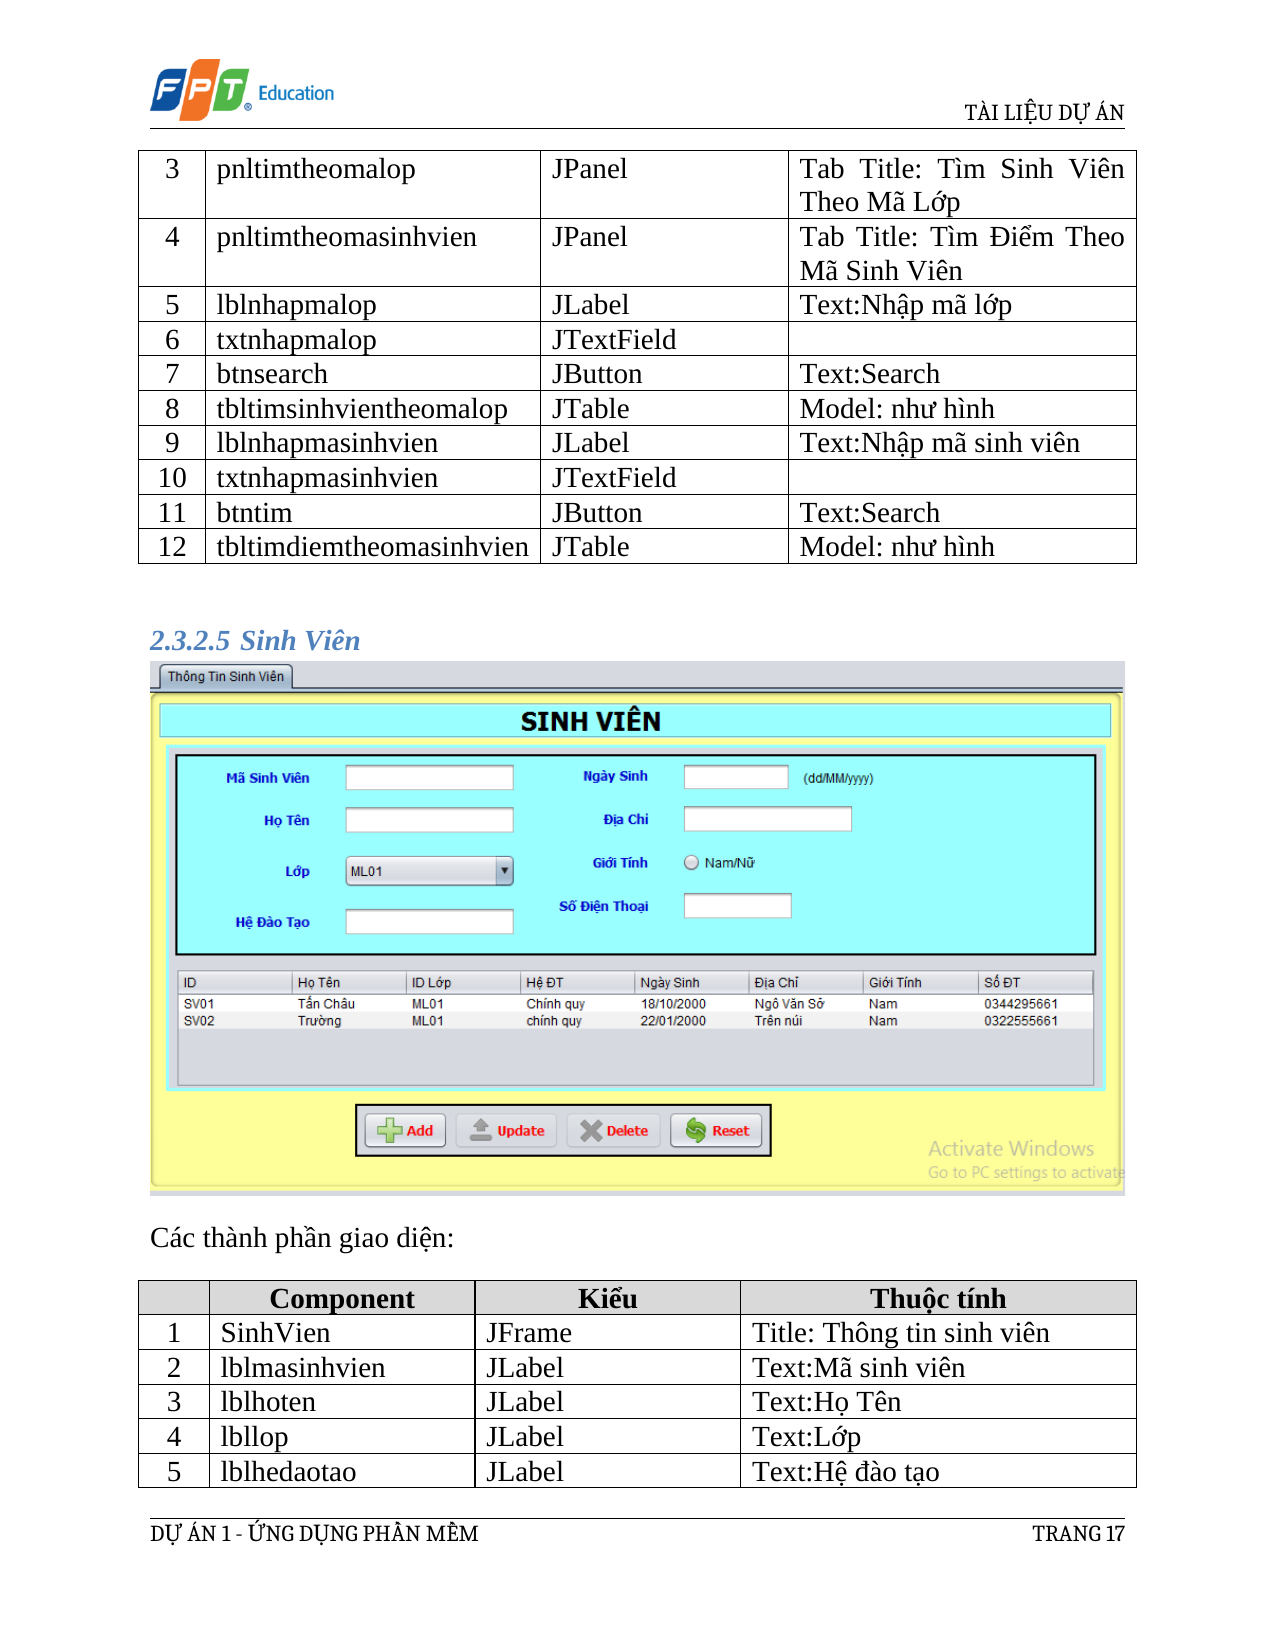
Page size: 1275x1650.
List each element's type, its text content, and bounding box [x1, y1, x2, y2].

table_header [139, 1281, 209, 1314]
table_cell 4 [139, 1419, 209, 1453]
table_cell Text:Nhập mã lớp [789, 287, 1136, 321]
table_cell 9 [139, 426, 205, 459]
table_cell Text:Lớp [741, 1419, 1136, 1453]
table_cell 2 [139, 1350, 209, 1383]
table_cell JLabel [476, 1419, 740, 1453]
table_cell [789, 460, 1136, 494]
table_cell JLabel [476, 1385, 740, 1418]
table_cell lblmasinhvien [210, 1350, 474, 1383]
table_cell tbltimsinhvientheomalop [206, 391, 540, 424]
subtitle Sinh Viên [150, 623, 1125, 657]
table_cell lblnhapmasinhvien [206, 426, 540, 459]
table_cell JLabel [541, 426, 788, 459]
table_cell txtnhapmasinhvien [206, 460, 540, 494]
text Các thành phần giao diện: [150, 1220, 1125, 1254]
table_cell JTable [541, 529, 788, 563]
table_cell 6 [139, 322, 205, 355]
table_header Kiểu [476, 1281, 740, 1314]
table_cell 10 [139, 460, 205, 494]
table_cell 5 [139, 287, 205, 321]
table_cell Text:Mã sinh viên [741, 1350, 1136, 1383]
table_cell 7 [139, 356, 205, 390]
table_cell [789, 322, 1136, 355]
table_cell 8 [139, 391, 205, 424]
table_cell JTextField [541, 322, 788, 355]
table_cell Text:Hệ đào tạo [741, 1454, 1136, 1487]
table_cell 12 [139, 529, 205, 563]
table_cell txtnhapmalop [206, 322, 540, 355]
table_cell tbltimdiemtheomasinhvien [206, 529, 540, 563]
table_cell JButton [541, 495, 788, 528]
table_cell JLabel [476, 1454, 740, 1487]
table_cell 5 [139, 1454, 209, 1487]
table_cell btntim [206, 495, 540, 528]
table_cell JTable [541, 391, 788, 424]
table_cell btnsearch [206, 356, 540, 390]
table_cell 3 [139, 1385, 209, 1418]
table_cell Text:Search [789, 356, 1136, 390]
table_header Thuộc tính [741, 1281, 1136, 1314]
table_cell pnltimtheomasinhvien [206, 219, 540, 286]
table_cell JLabel [541, 287, 788, 321]
table_header Component [210, 1281, 474, 1314]
table_cell 3 [139, 151, 205, 218]
table_cell Text:Họ Tên [741, 1385, 1136, 1418]
table_cell JLabel [476, 1350, 740, 1383]
table_cell lblnhapmalop [206, 287, 540, 321]
table_cell 1 [139, 1315, 209, 1349]
picture [150, 661, 1125, 1196]
table_cell Text:Nhập mã sinh viên [789, 426, 1136, 459]
table_cell lbllop [210, 1419, 474, 1453]
table_cell Tab Title: Tìm Điểm Theo Mã Sinh Viên [789, 219, 1136, 286]
table_cell Text:Search [789, 495, 1136, 528]
picture [150, 59, 336, 121]
table_cell pnltimtheomalop [206, 151, 540, 218]
table_cell lblhoten [210, 1385, 474, 1418]
table_cell Model: như hình [789, 529, 1136, 563]
table_cell 4 [139, 219, 205, 286]
table_cell Model: như hình [789, 391, 1136, 424]
table_cell lblhedaotao [210, 1454, 474, 1487]
table_cell JPanel [541, 151, 788, 218]
table_cell Tab Title: Tìm Sinh Viên Theo Mã Lớp [789, 151, 1136, 218]
table_cell JFrame [476, 1315, 740, 1349]
table_cell JPanel [541, 219, 788, 286]
table_cell JTextField [541, 460, 788, 494]
table_cell SinhVien [210, 1315, 474, 1349]
table_cell Title: Thông tin sinh viên [741, 1315, 1136, 1349]
table_cell JButton [541, 356, 788, 390]
table_cell 11 [139, 495, 205, 528]
